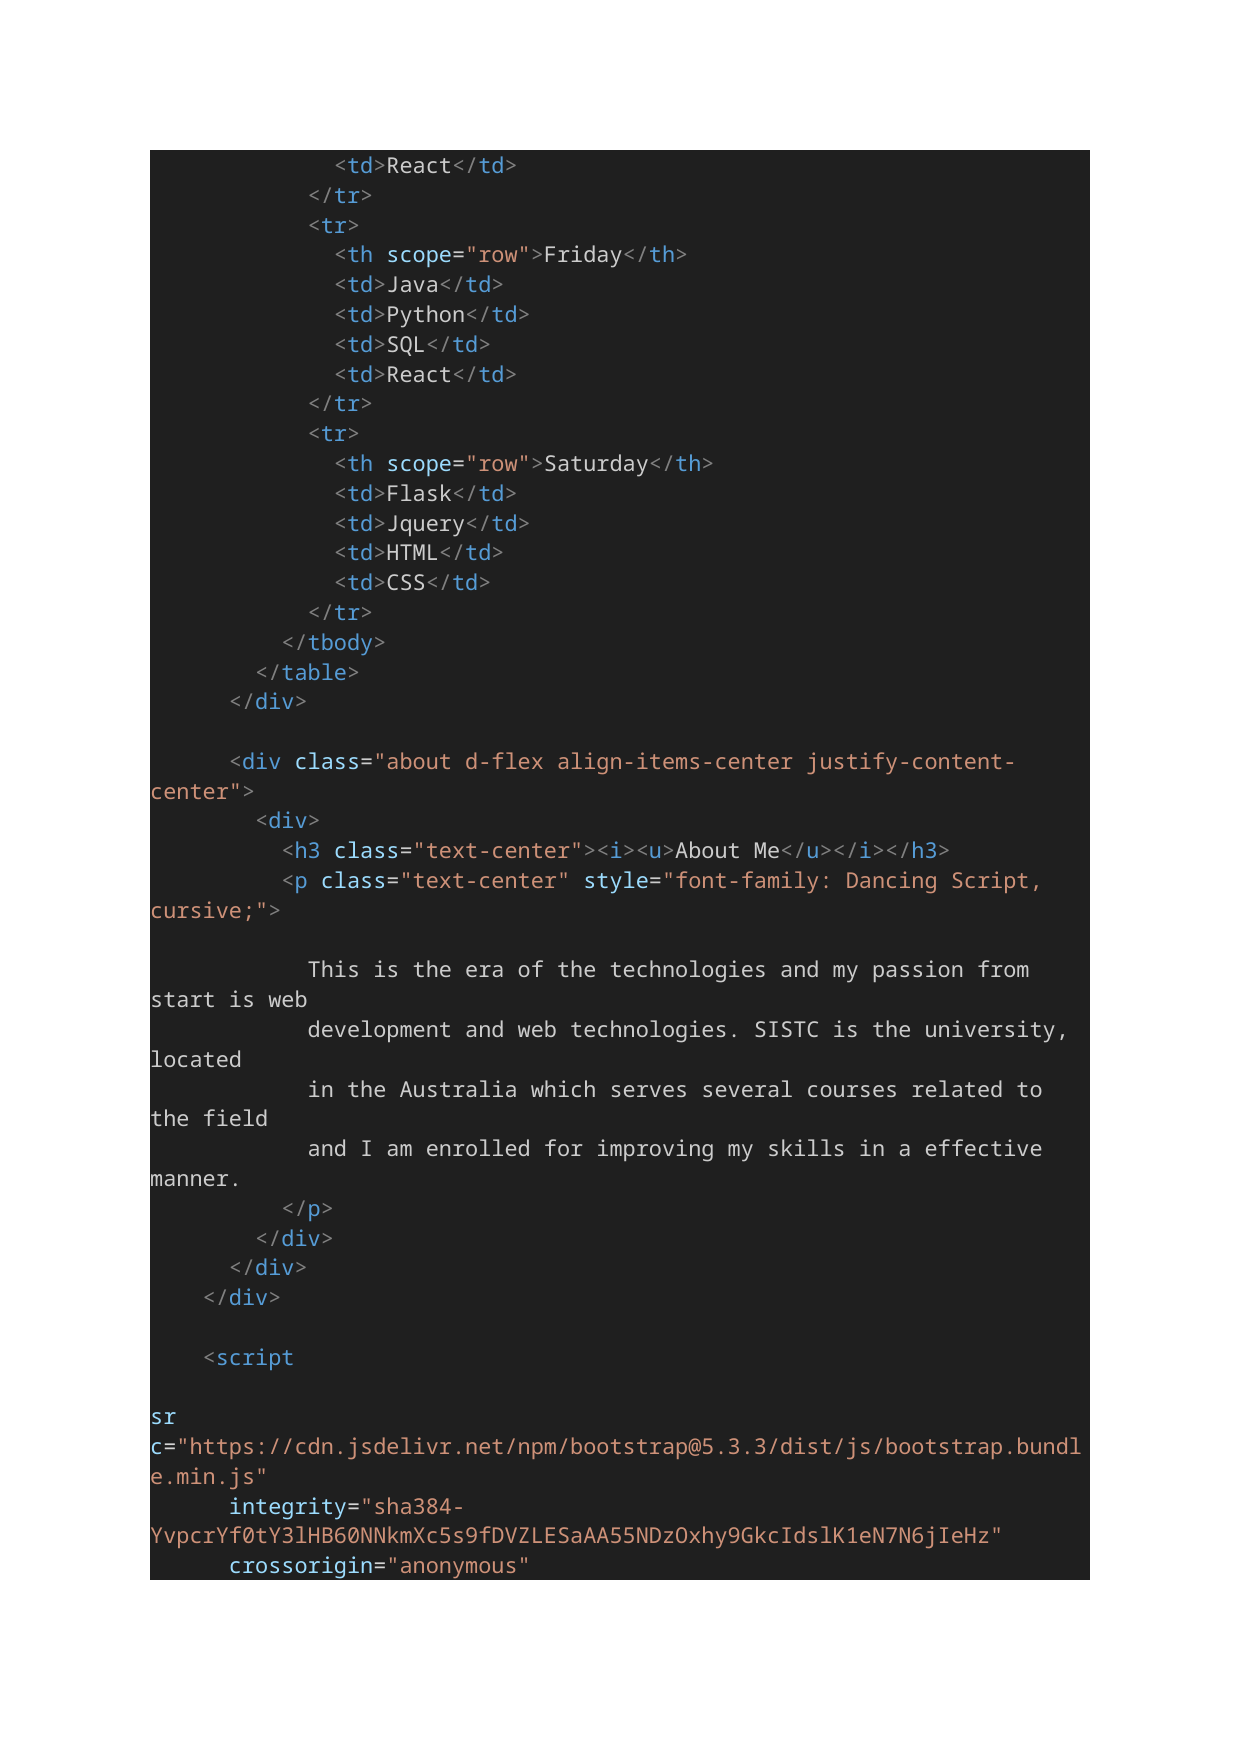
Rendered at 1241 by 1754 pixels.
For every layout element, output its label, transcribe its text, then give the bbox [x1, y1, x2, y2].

text </div> [150, 1252, 1090, 1282]
text <td>SQL</td> [150, 329, 1090, 358]
text <div> [150, 805, 1090, 835]
text </div> [150, 1222, 1090, 1252]
text </tbody> [150, 627, 1090, 656]
text <p class="text-center" style="font-family: Dancing Script, cursive;"> [150, 865, 1090, 924]
text <td>Jquery</td> [150, 507, 1090, 537]
text <td>HTML</td> [150, 537, 1090, 567]
text <td>Java</td> [150, 269, 1090, 299]
text </p> [150, 1193, 1090, 1222]
text <script [150, 1342, 1090, 1371]
text and I am enrolled for improving my skills in a effective manner. [150, 1133, 1090, 1193]
text <th scope="row">Saturday</th> [150, 448, 1090, 478]
text </tr> [150, 597, 1090, 627]
text development and web technologies. SISTC is the university, located [150, 1014, 1090, 1073]
text <td>React</td> [150, 150, 1090, 180]
text crossorigin="anonymous" [150, 1550, 1090, 1580]
text integrity="sha384-YvpcrYf0tY3lHB60NNkmXc5s9fDVZLESaAA55NDzOxhy9GkcIdslK1eN7N6jIeHz" [150, 1491, 1090, 1550]
text This is the era of the technologies and my passion from start is web [150, 954, 1090, 1014]
text </table> [150, 656, 1090, 686]
text <tr> [150, 418, 1090, 448]
text <th scope="row">Friday</th> [150, 239, 1090, 269]
text src="https://cdn.jsdelivr.net/npm/bootstrap@5.3.3/dist/js/bootstrap.bundle.min.js" [150, 1371, 1090, 1491]
text <td>Python</td> [150, 299, 1090, 329]
text <div class="about d-flex align-items-center justify-content-center"> [150, 746, 1090, 805]
text <td>React</td> [150, 358, 1090, 388]
text <td>Flask</td> [150, 478, 1090, 507]
text <td>CSS</td> [150, 567, 1090, 597]
text <h3 class="text-center"><i><u>About Me</u></i></h3> [150, 835, 1090, 865]
text </div> [150, 1282, 1090, 1312]
text </tr> [150, 180, 1090, 209]
text <tr> [150, 209, 1090, 239]
text in the Australia which serves several courses related to the field [150, 1073, 1090, 1133]
text </div> [150, 686, 1090, 716]
text </tr> [150, 388, 1090, 418]
